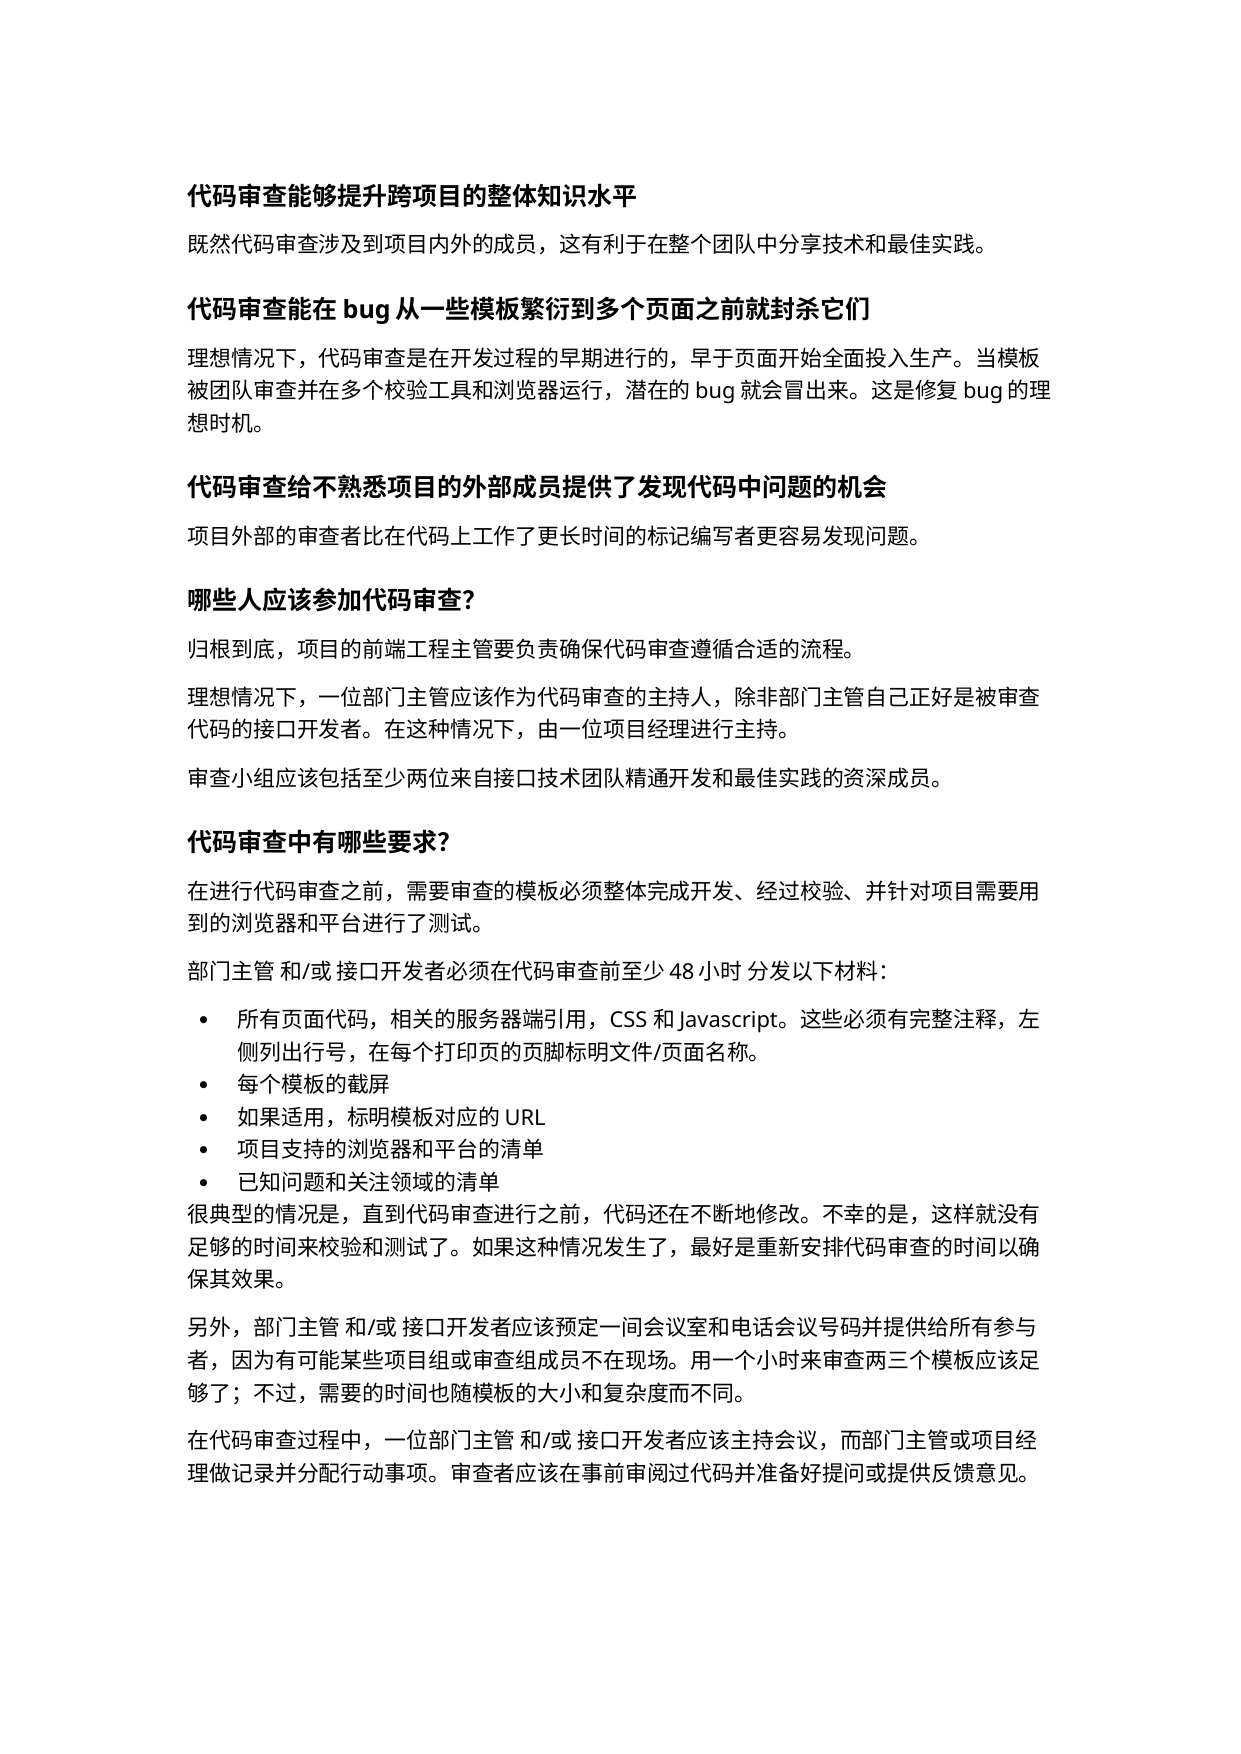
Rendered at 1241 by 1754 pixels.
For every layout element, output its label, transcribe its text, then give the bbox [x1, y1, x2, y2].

text 另外，部门主管 和/或 接口开发者应该预定一间会议室和电话会议号码并提供给所有参与者，因为有可能某些项目组或审查组成员不在现场。用一个小时来审查两三个模板应该足够了；不过，需要的时间也随模板的大小和复杂度而不同。 [187, 1310, 1053, 1408]
text 代码审查能够提升跨项目的整体知识水平 [187, 162, 1053, 227]
list 每个模板的截屏 [200, 1067, 1053, 1099]
text 很典型的情况是，直到代码审查进行之前，代码还在不断地修改。不幸的是，这样就没有足够的时间来校验和测试了。如果这种情况发生了，最好是重新安排代码审查的时间以确保其效果。 [187, 1197, 1053, 1294]
list 已知问题和关注领域的清单 [200, 1164, 1053, 1197]
text 在进行代码审查之前，需要审查的模板必须整体完成开发、经过校验、并针对项目需要用到的浏览器和平台进行了测试。 [187, 873, 1053, 938]
list 所有页面代码，相关的服务器端引用，CSS 和Javascript。这些必须有完整注释，左侧列出行号，在每个打印页的页脚标明文件/页面名称。 [200, 1002, 1053, 1067]
list 如果适用，标明模板对应的URL [200, 1099, 1053, 1132]
text 代码审查中有哪些要求？ [187, 808, 1053, 873]
text 代码审查能在bug从一些模板繁衍到多个页面之前就封杀它们 [187, 275, 1053, 340]
text 理想情况下，代码审查是在开发过程的早期进行的，早于页面开始全面投入生产。当模板被团队审查并在多个校验工具和浏览器运行，潜在的bug就会冒出来。这是修复bug的理想时机。 [187, 340, 1053, 438]
list 项目支持的浏览器和平台的清单 [200, 1132, 1053, 1164]
text 代码审查给不熟悉项目的外部成员提供了发现代码中问题的机会 [187, 453, 1053, 518]
text 在代码审查过程中，一位部门主管 和/或 接口开发者应该主持会议，而部门主管或项目经理做记录并分配行动事项。审查者应该在事前审阅过代码并准备好提问或提供反馈意见。 [187, 1423, 1053, 1488]
text 既然代码审查涉及到项目内外的成员，这有利于在整个团队中分享技术和最佳实践。 [187, 227, 1053, 259]
text 哪些人应该参加代码审查？ [187, 566, 1053, 631]
text 部门主管 和/或 接口开发者必须在代码审查前至少48小时 分发以下材料： [187, 954, 1053, 986]
text 归根到底，项目的前端工程主管要负责确保代码审查遵循合适的流程。 [187, 631, 1053, 664]
text 审查小组应该包括至少两位来自接口技术团队精通开发和最佳实践的资深成员。 [187, 760, 1053, 793]
text 项目外部的审查者比在代码上工作了更长时间的标记编写者更容易发现问题。 [187, 518, 1053, 551]
text 理想情况下，一位部门主管应该作为代码审查的主持人，除非部门主管自己正好是被审查代码的接口开发者。在这种情况下，由一位项目经理进行主持。 [187, 679, 1053, 744]
